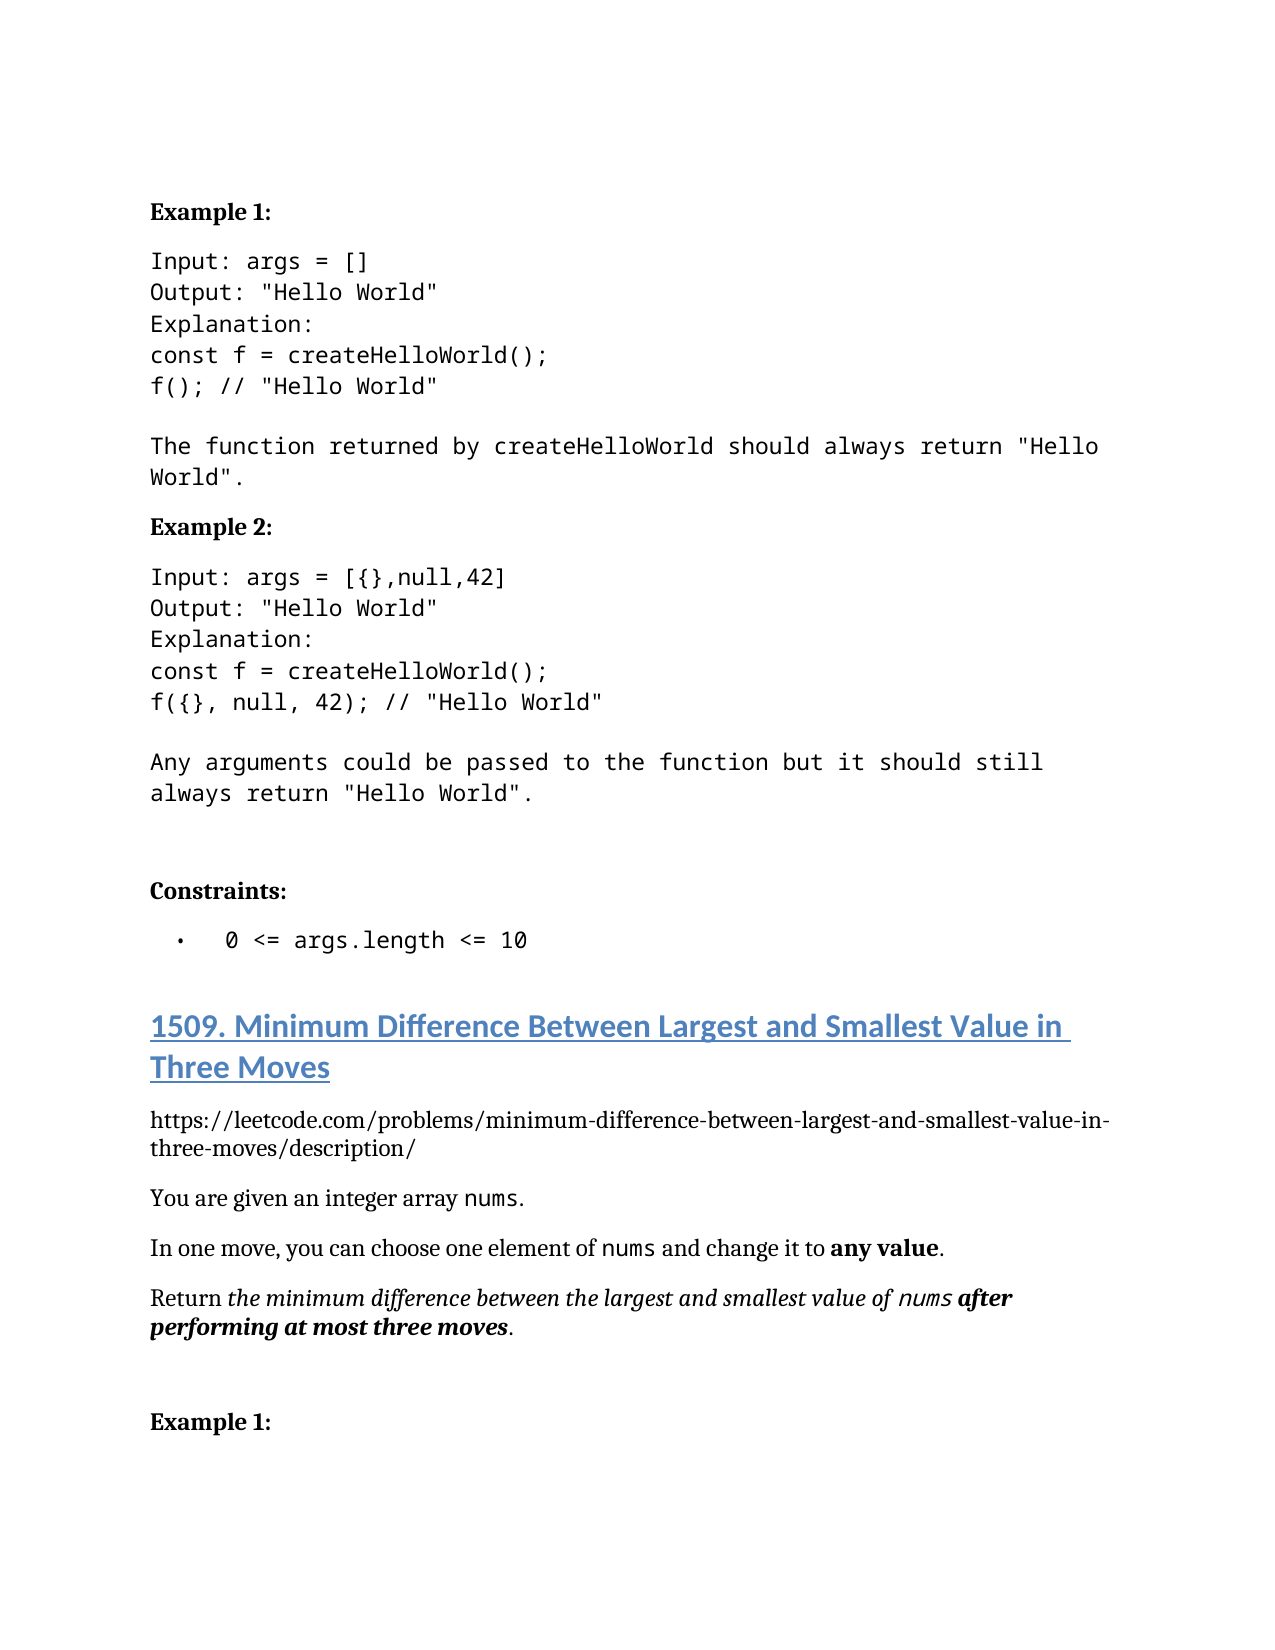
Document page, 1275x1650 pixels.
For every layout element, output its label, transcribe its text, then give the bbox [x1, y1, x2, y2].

text Constraints: [150, 877, 1125, 905]
text You are given an integer array nums. [150, 1182, 1125, 1213]
text Example 1: [150, 1408, 1125, 1437]
text Input: args = [{},null,42] Output: "Hello World" Explanation: const f = createHelloWorld(); f({}, null, 42); // "Hello World" Any arguments could be passed to the function but it should still always return "Hello World". [150, 561, 1125, 808]
text Input: args = [] Output: "Hello World" Explanation: const f = createHelloWorld(); f(); // "Hello World" The function returned by createHelloWorld should always return "Hello World". [150, 245, 1125, 492]
subtitle 1509. Minimum Difference Between Largest and Smallest Value in Three Moves [150, 1005, 1125, 1087]
text Return the minimum difference between the largest and smallest value of nums after performing at most three moves. [150, 1282, 1125, 1342]
text Example 1: [150, 197, 1125, 226]
text Example 2: [150, 513, 1125, 542]
text In one move, you can choose one element of nums and change it to any value. [150, 1232, 1125, 1263]
list 0 <= args.length <= 10 [175, 924, 1125, 955]
text https://leetcode.com/problems/minimum-difference-between-largest-and-smallest-value-in-three-moves/description/ [150, 1106, 1125, 1163]
